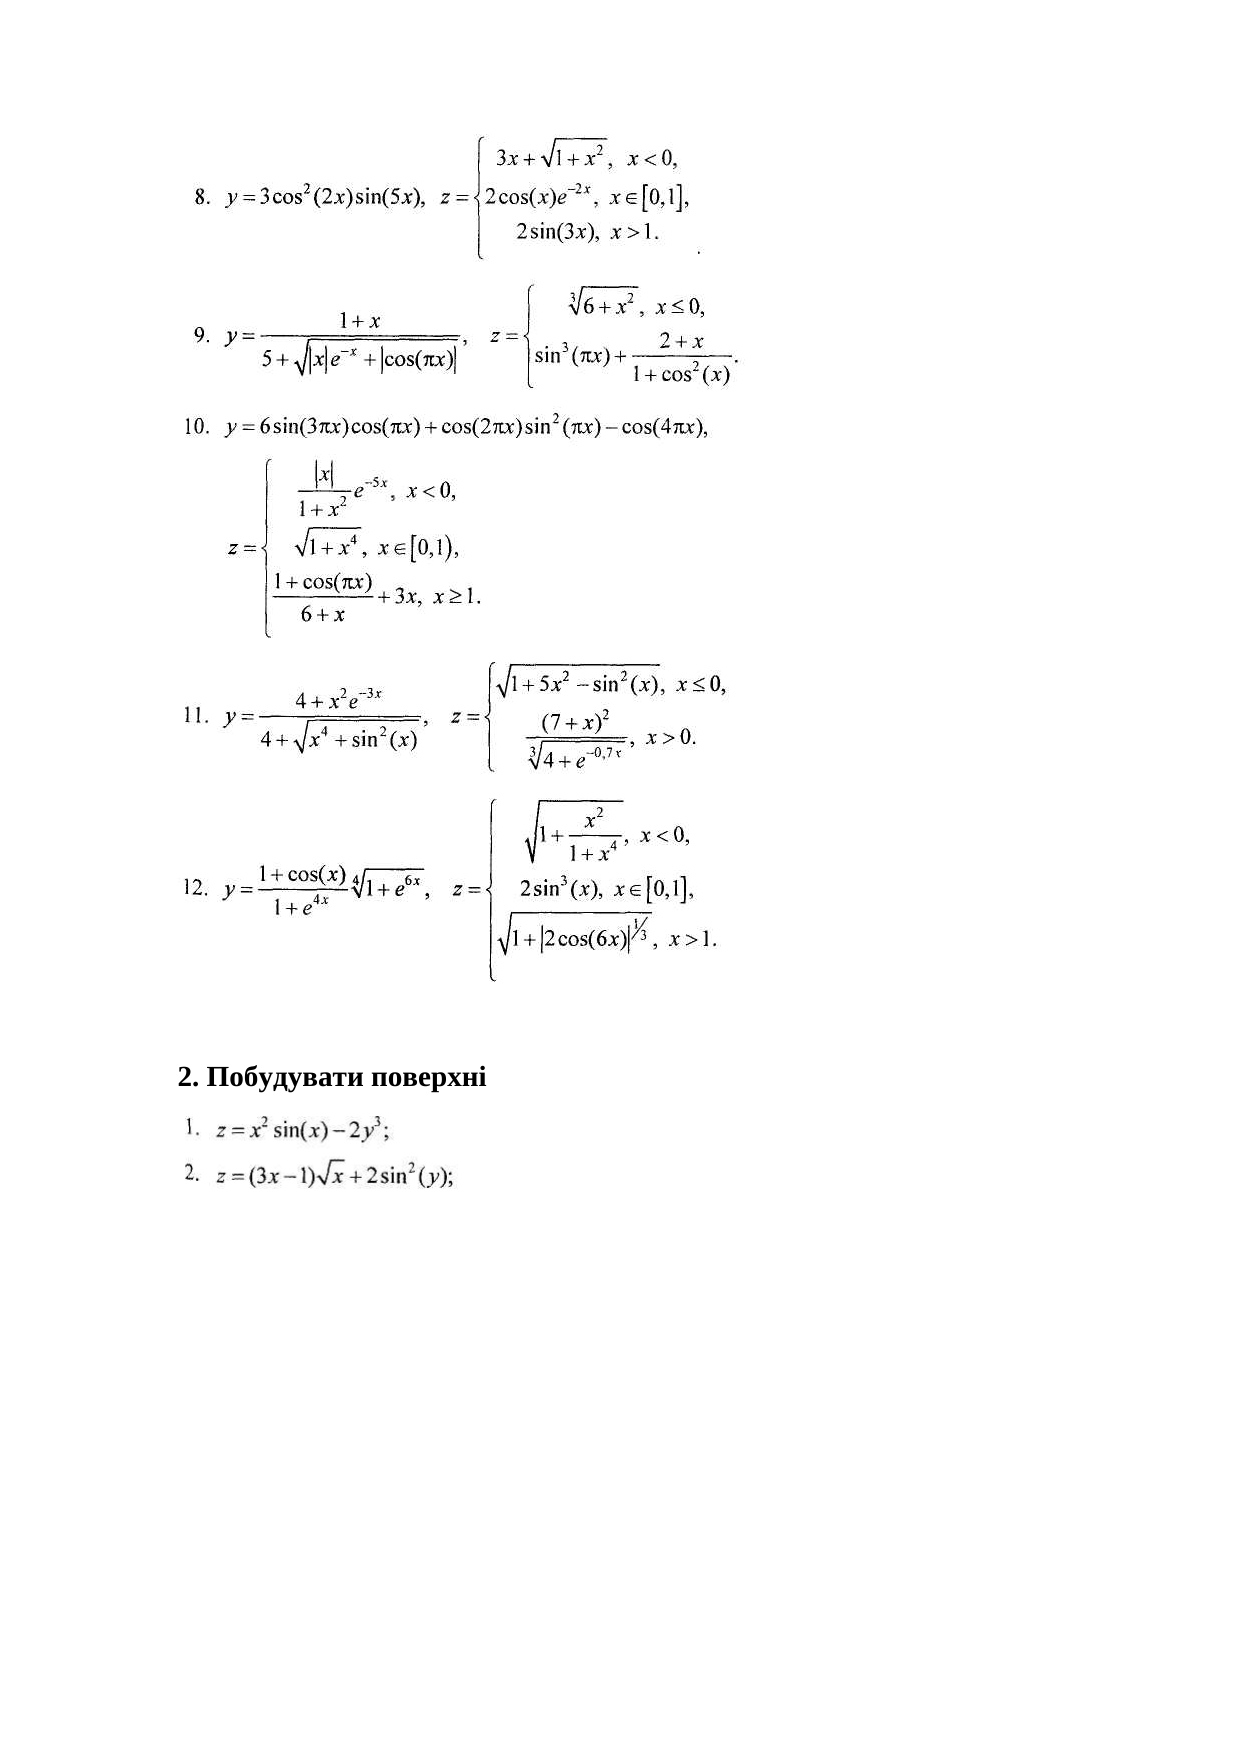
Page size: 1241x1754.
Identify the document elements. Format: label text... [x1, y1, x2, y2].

picture [177, 1108, 478, 1198]
text 2. Побудувати поверхні [177, 1059, 1152, 1092]
picture [177, 118, 768, 992]
